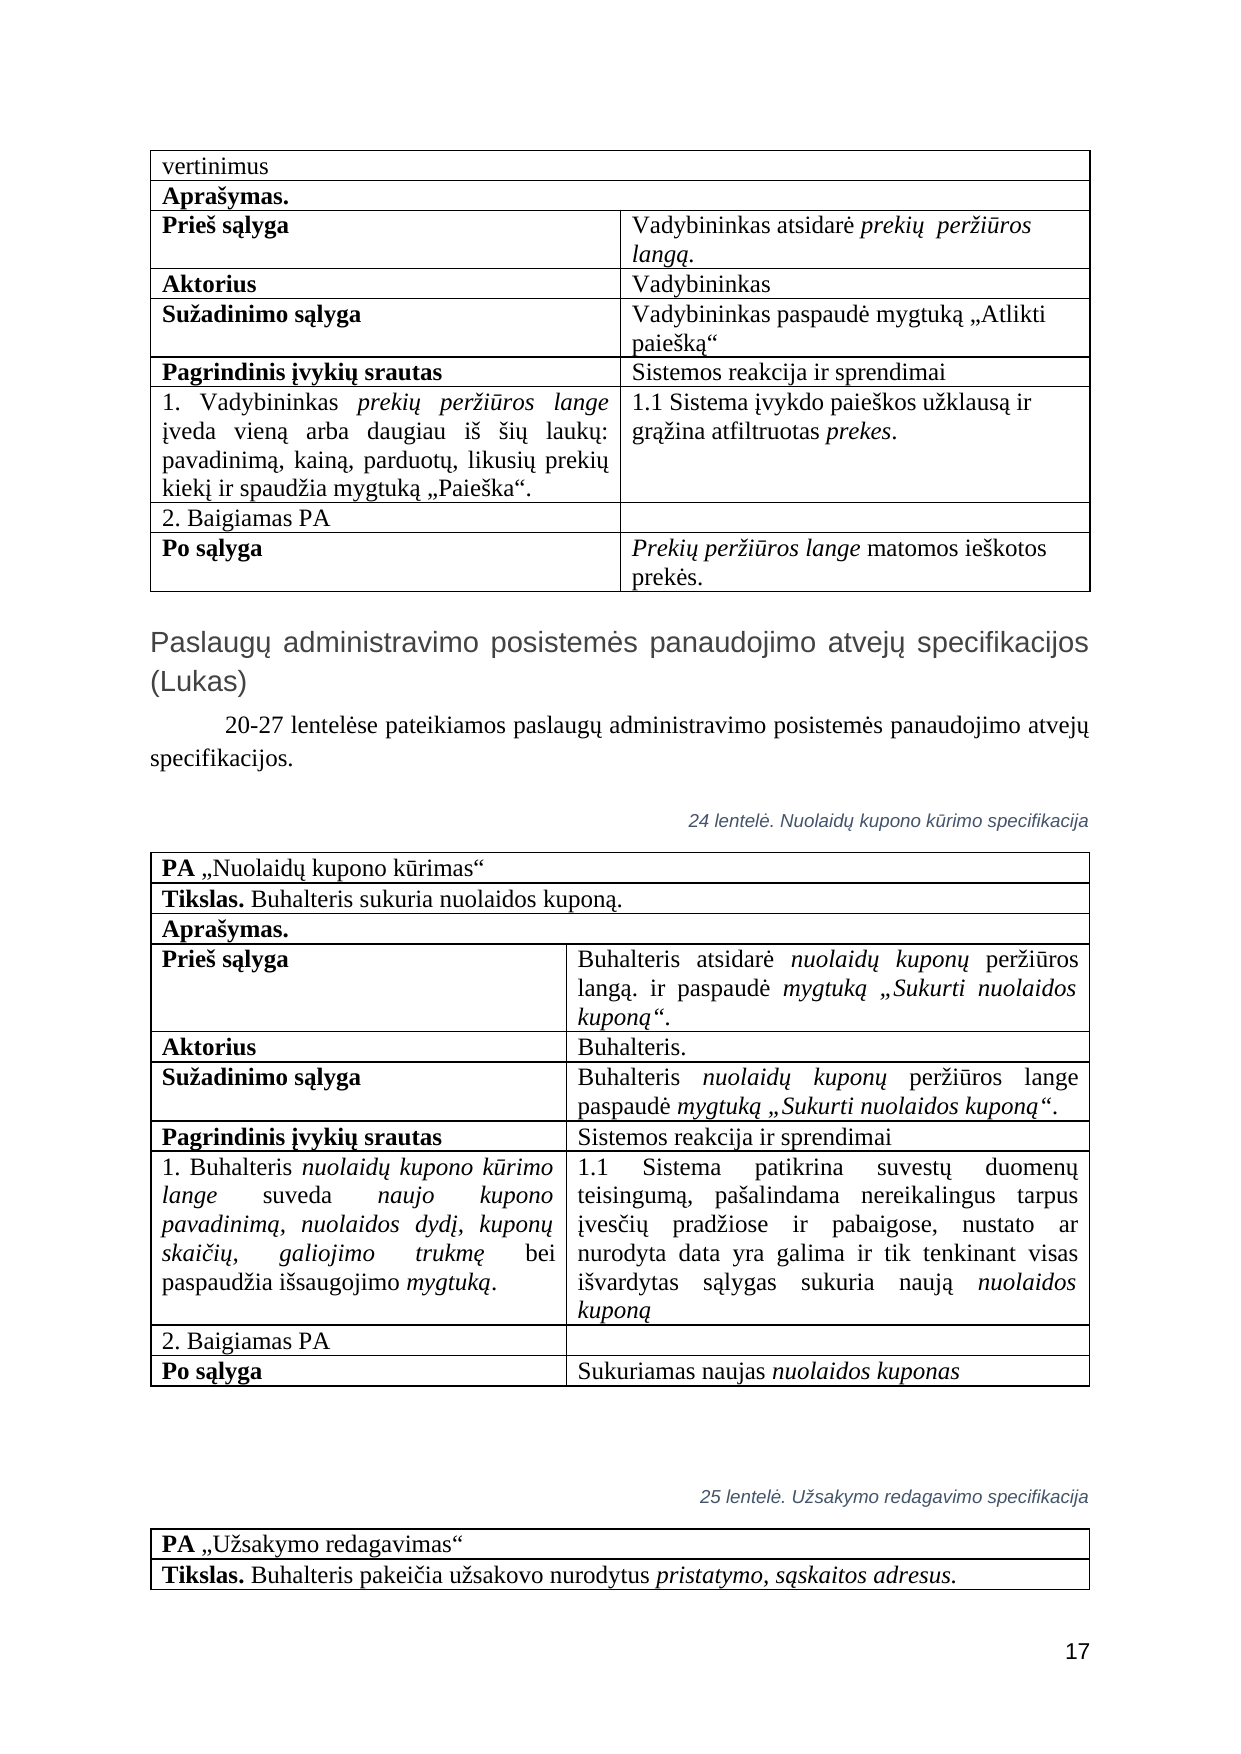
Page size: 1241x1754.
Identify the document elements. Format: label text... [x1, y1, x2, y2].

table_cell 1. Vadybininkas prekių peržiūros lange įveda vieną arba daugiau iš šių laukų: pavadinimą, kainą, parduotų, likusių prekių kiekį ir spaudžia mygtuką „Paieška“. [151, 387, 620, 502]
table_cell 1.1 Sistema patikrina suvestų duomenų teisingumą, pašalindama nereikalingus tarpus įvesčių pradžiose ir pabaigose, nustato ar nurodyta data yra galima ir tik tenkinant visas išvardytas sąlygas sukuria naują nuolaidos kuponą [567, 1152, 1089, 1324]
table_cell Vadybininkas paspaudė mygtuką „Atlikti paiešką“ [621, 299, 1089, 356]
table_cell Tikslas. Buhalteris sukuria nuolaidos kuponą. [152, 884, 1089, 912]
table_cell Vadybininkas [621, 269, 1089, 298]
table_cell [567, 1326, 1089, 1355]
table_cell Tikslas. Buhalteris pakeičia užsakovo nurodytus pristatymo, sąskaitos adresus. [152, 1560, 1089, 1589]
table_cell Prieš sąlyga [151, 211, 620, 268]
table_cell Aktorius [152, 1032, 566, 1061]
text 20-27 lentelėse pateikiamos paslaugų administravimo posistemės panaudojimo atvejų specifikacijos. [150, 710, 1090, 772]
table_header PA „Užsakymo redagavimas“ [152, 1530, 1089, 1558]
table_cell Po sąlyga [151, 533, 620, 591]
table_cell Aktorius [151, 269, 620, 298]
table_cell Sužadinimo sąlyga [152, 1063, 566, 1120]
table_header PA „Nuolaidų kupono kūrimas“ [152, 853, 1089, 882]
table_cell Vadybininkas atsidarė prekių peržiūros langą. [621, 211, 1089, 268]
table_cell 2. Baigiamas PA [152, 1326, 566, 1355]
table_cell Sistemos reakcija ir sprendimai [621, 358, 1089, 386]
table_cell 1. Buhalteris nuolaidų kupono kūrimo lange suveda naujo kupono pavadinimą, nuolaidos dydį, kuponų skaičių, galiojimo trukmę bei paspaudžia išsaugojimo mygtuką. [152, 1152, 566, 1324]
table_cell 1.1 Sistema įvykdo paieškos užklausą ir grąžina atfiltruotas prekes. [621, 387, 1089, 502]
table_cell Aprašymas. [151, 181, 1089, 209]
table_cell Sužadinimo sąlyga [151, 299, 620, 356]
table_cell Prekių peržiūros lange matomos ieškotos prekės. [621, 533, 1089, 591]
table_cell [621, 503, 1089, 532]
table_cell Sistemos reakcija ir sprendimai [567, 1122, 1089, 1150]
table_cell Buhalteris nuolaidų kuponų peržiūros lange paspaudė mygtuką „Sukurti nuolaidos kuponą“. [567, 1063, 1089, 1120]
table_cell Sukuriamas naujas nuolaidos kuponas [567, 1356, 1089, 1385]
table_cell Pagrindinis įvykių srautas [151, 358, 620, 386]
text 24 lentelė. Nuolaidų kupono kūrimo specifikacija [150, 809, 1090, 831]
table_cell Prieš sąlyga [152, 945, 566, 1031]
table_cell Buhalteris atsidarė nuolaidų kuponų peržiūros langą. ir paspaudė mygtuką „Sukurti nuolaidos kuponą“. [567, 945, 1089, 1031]
table_cell Buhalteris. [567, 1032, 1089, 1061]
table_cell Po sąlyga [152, 1356, 566, 1385]
table_cell Aprašymas. [152, 914, 1089, 943]
table_cell 2. Baigiamas PA [151, 503, 620, 532]
table_cell Pagrindinis įvykių srautas [152, 1122, 566, 1150]
subtitle Paslaugų administravimo posistemės panaudojimo atvejų specifikacijos (Lukas) [150, 625, 1090, 697]
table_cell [151, 151, 1089, 180]
text 25 lentelė. Užsakymo redagavimo specifikacija [150, 1486, 1090, 1507]
